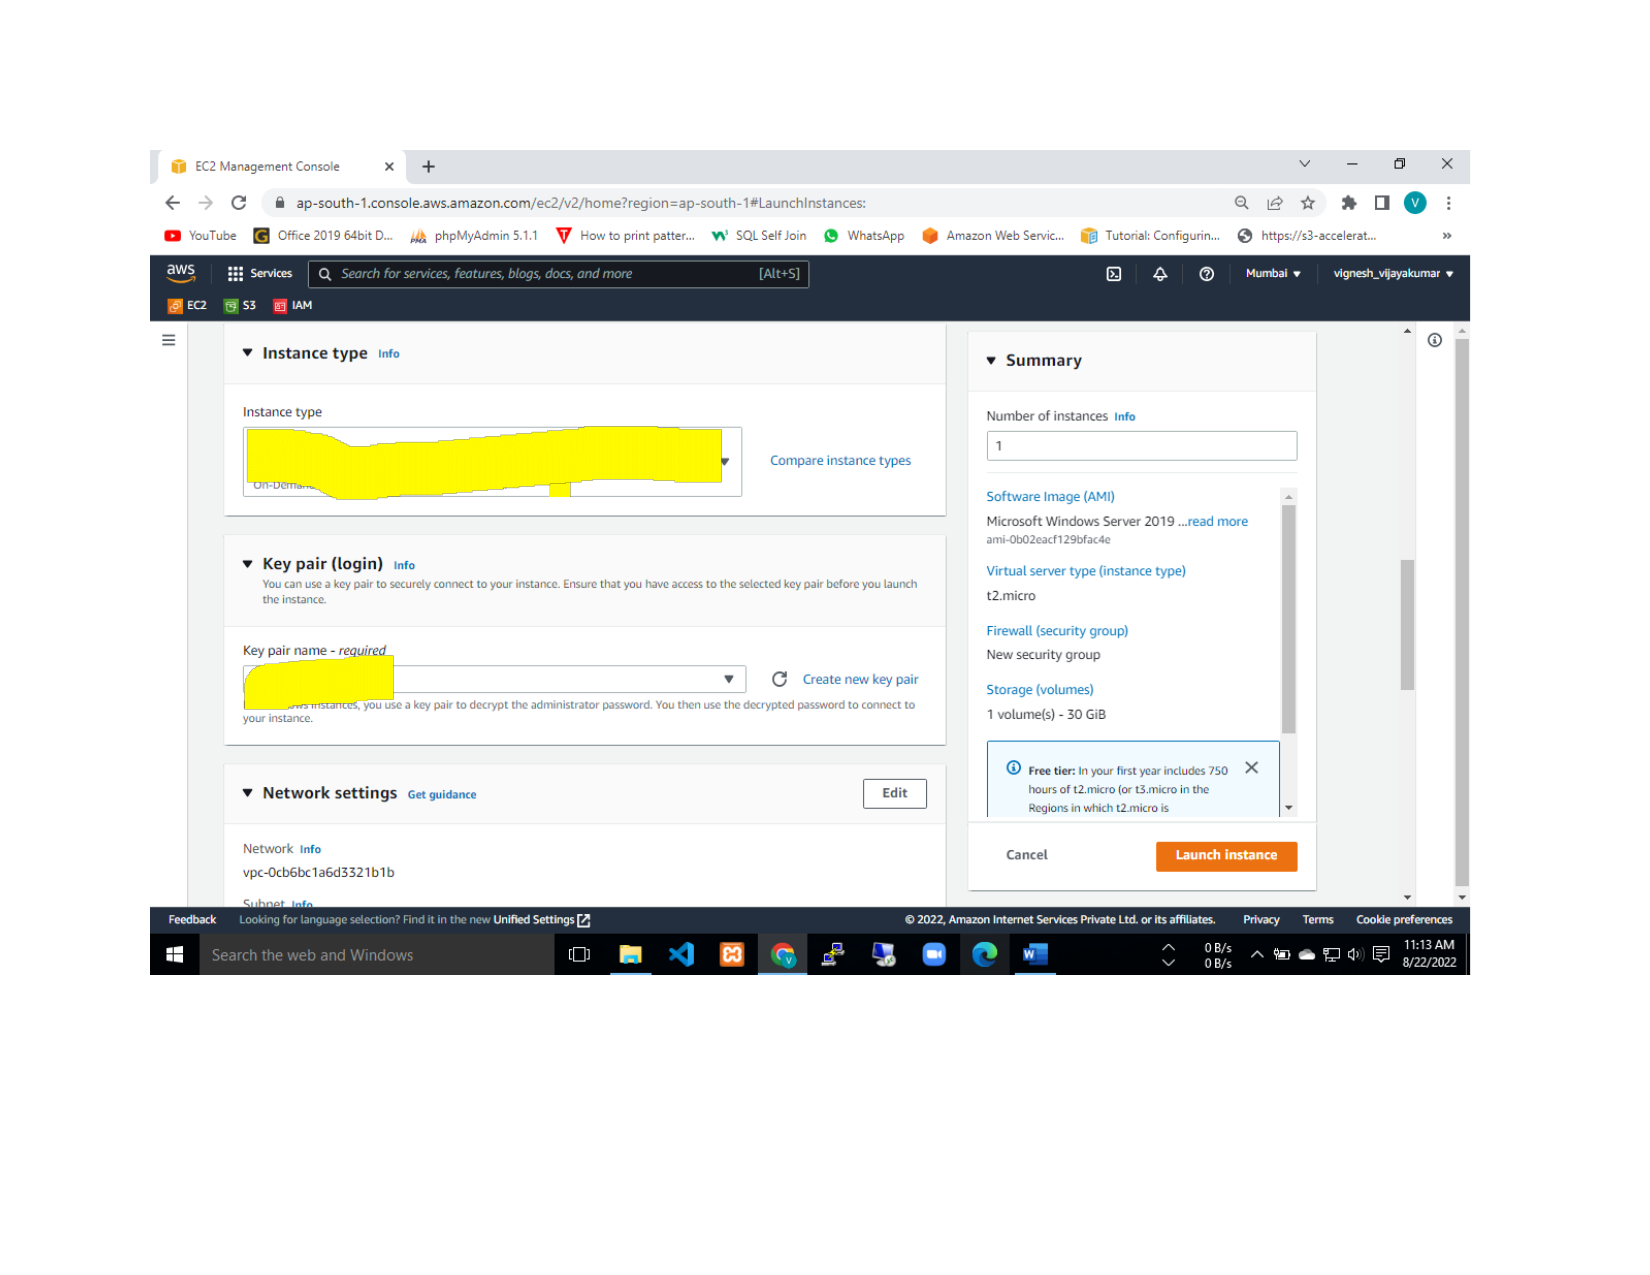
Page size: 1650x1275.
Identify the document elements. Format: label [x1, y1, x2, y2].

picture [150, 150, 1471, 975]
